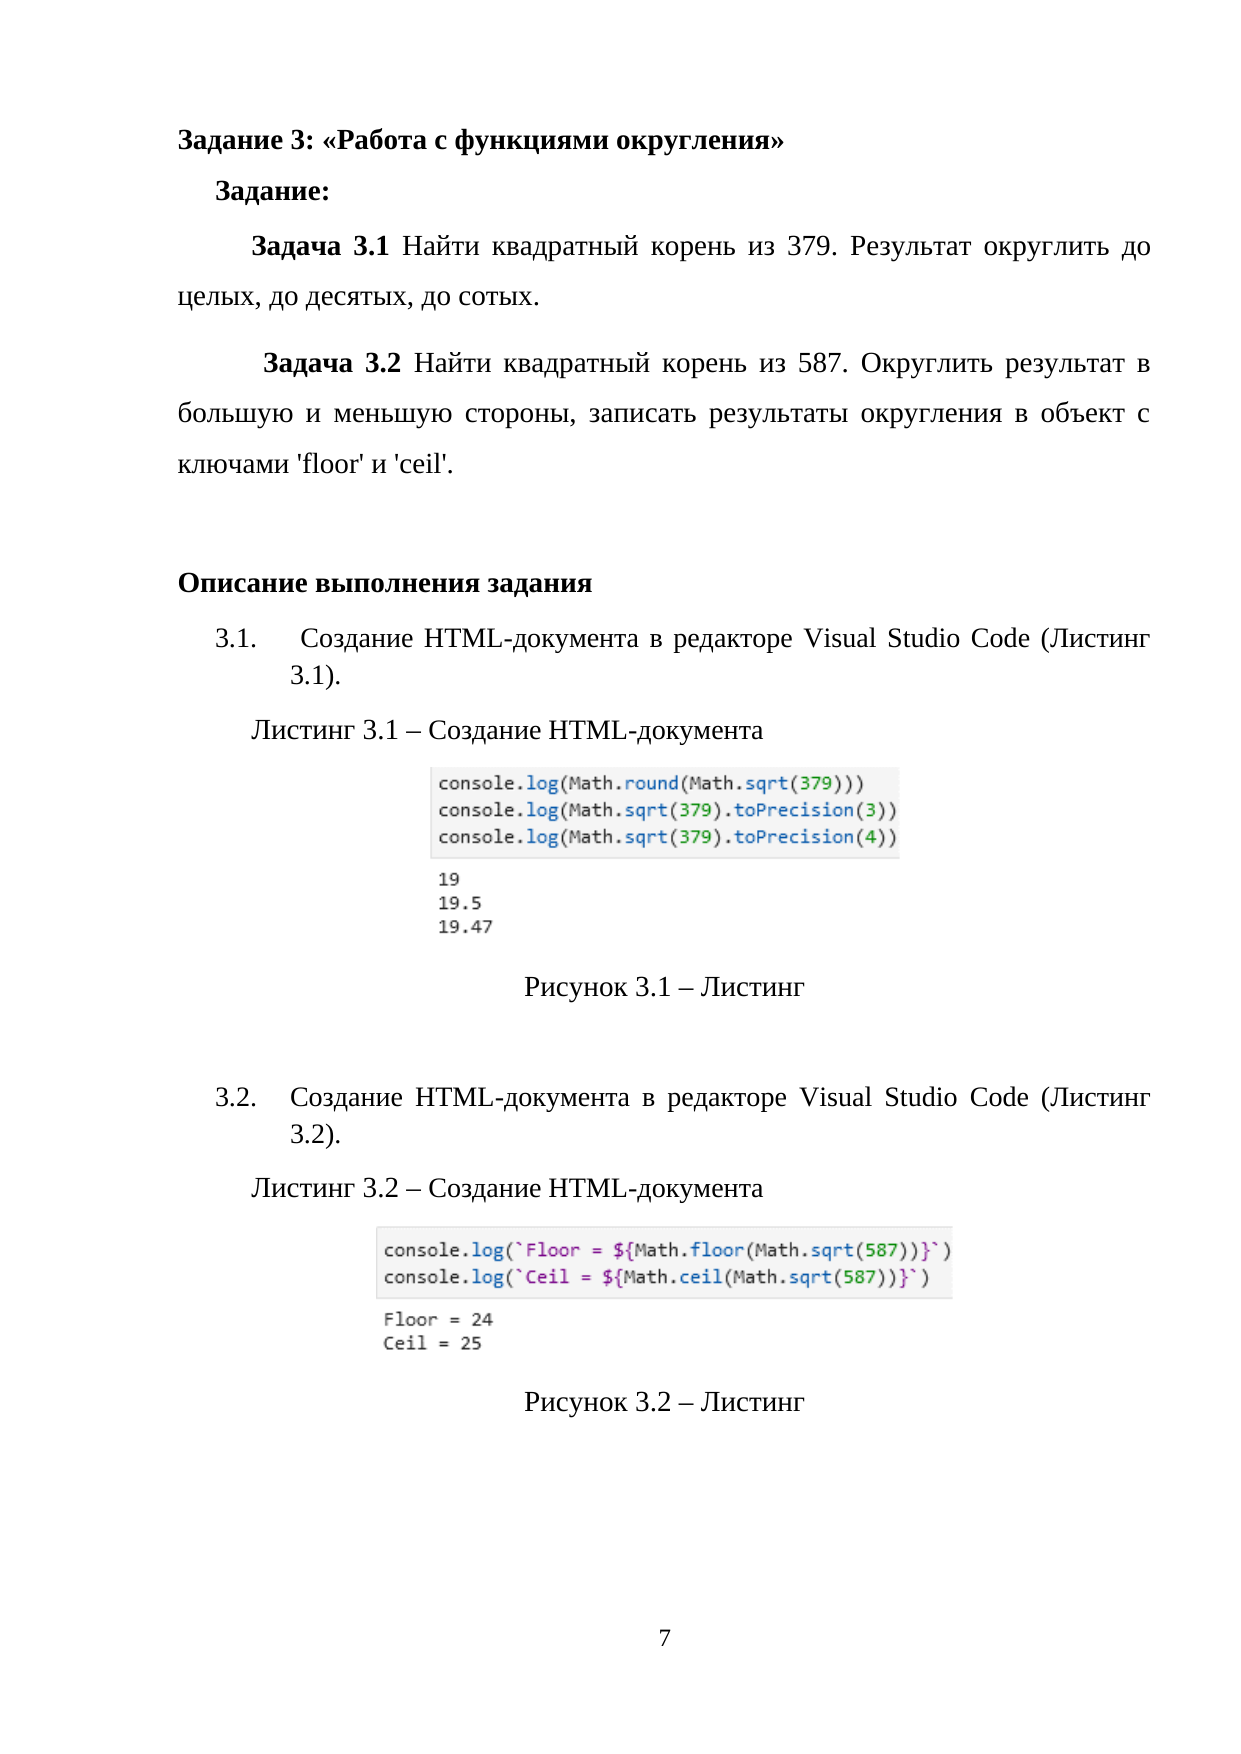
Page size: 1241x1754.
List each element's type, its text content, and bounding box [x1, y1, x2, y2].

text Задача 3.2 Найти квадратный корень из 587. Округлить результат в большую и меньшую стороны, записать результаты округления в объект с ключами 'floor' и 'ceil'. [177, 345, 1152, 479]
text Рисунок 3.1 – Листинг [177, 969, 1152, 1003]
text Листинг 3.2 – Создание HTML-документа [177, 1171, 1152, 1204]
picture [376, 1225, 953, 1364]
text Описание выполнения задания [177, 566, 1152, 599]
list Создание HTML-документа в редакторе Visual Studio Code (Листинг 3.1). [215, 621, 1152, 690]
text Задание: [177, 173, 1152, 206]
subtitle Задание 3: «Работа с функциями округления» [177, 122, 1152, 156]
picture [429, 767, 900, 949]
text Рисунок 3.2 – Листинг [177, 1384, 1152, 1418]
text Задача 3.1 Найти квадратный корень из 379. Результат округлить до целых, до десятых, до сотых. [177, 228, 1152, 312]
text Листинг 3.1 – Создание HTML-документа [177, 712, 1152, 745]
list Создание HTML-документа в редакторе Visual Studio Code (Листинг 3.2). [215, 1079, 1152, 1149]
